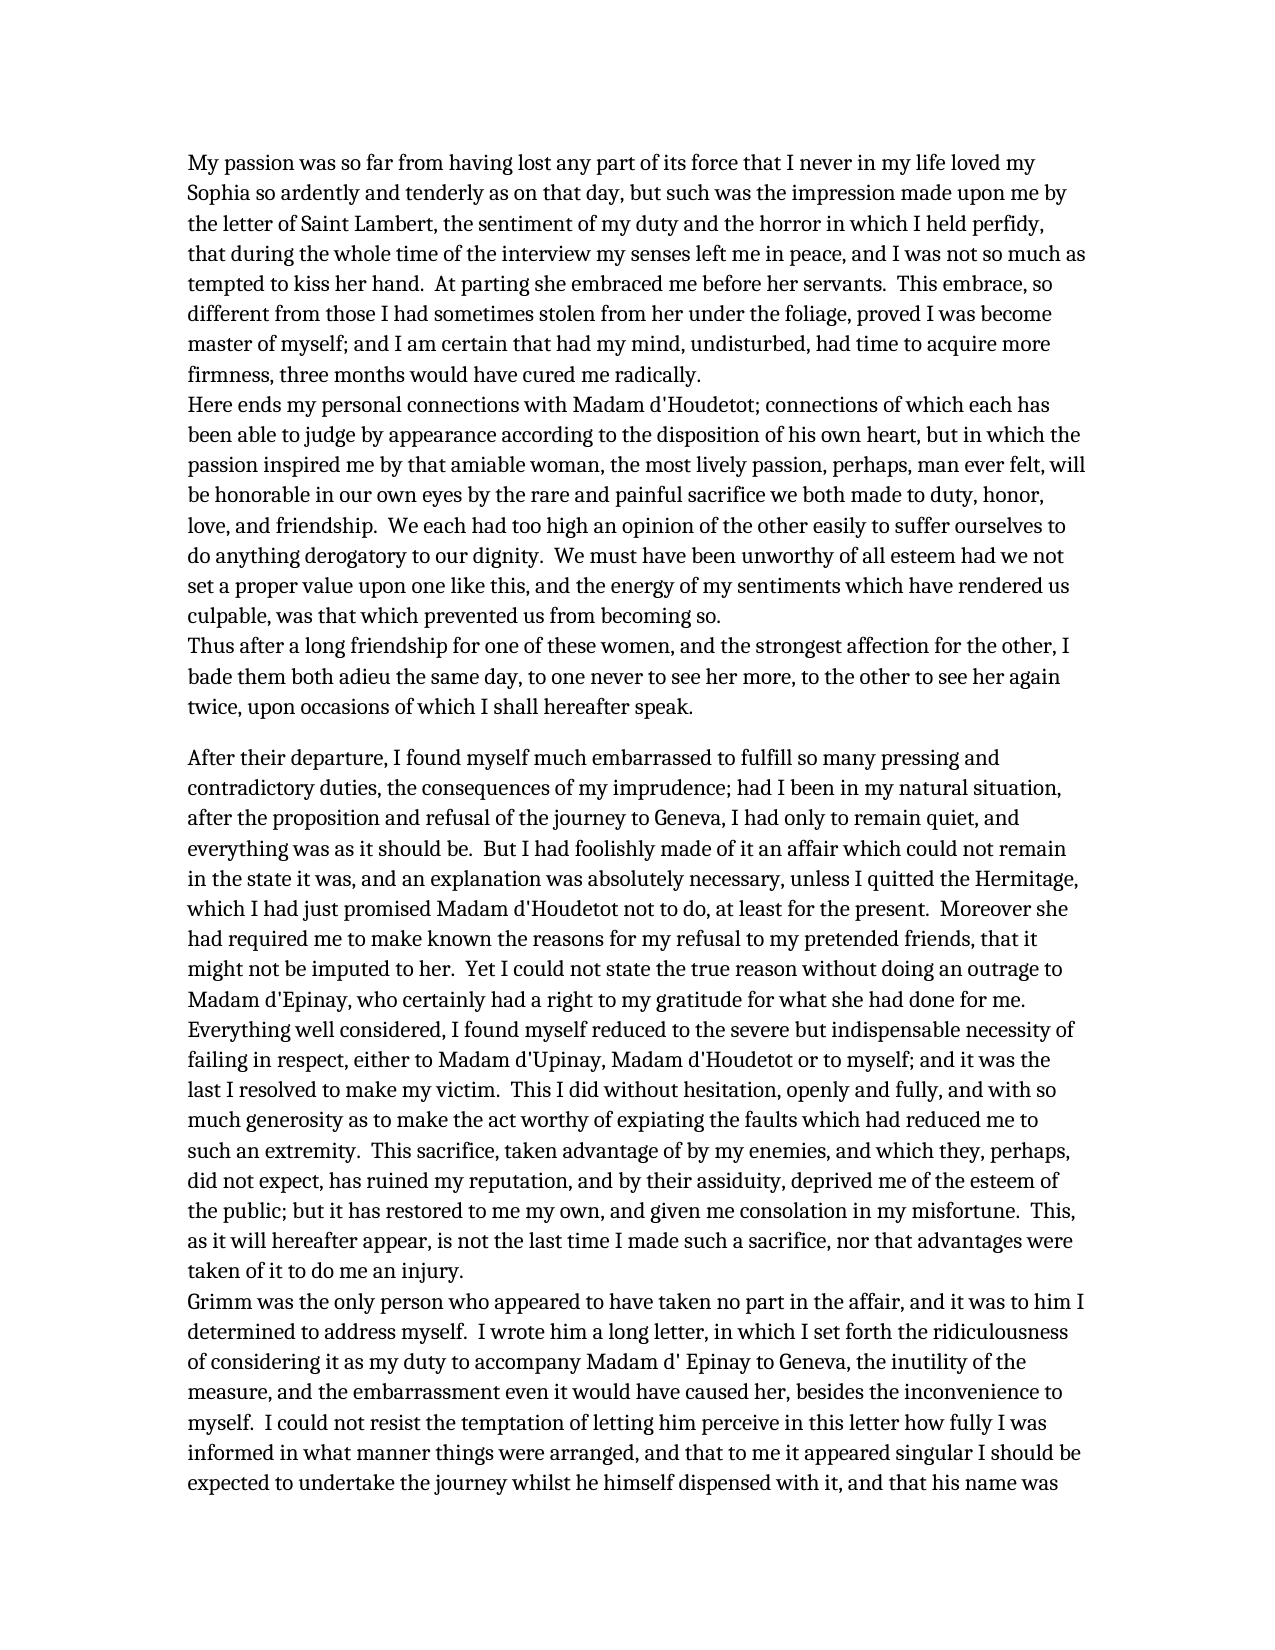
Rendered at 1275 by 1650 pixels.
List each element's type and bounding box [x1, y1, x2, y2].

text [187, 745, 1087, 1496]
text [187, 150, 1087, 720]
